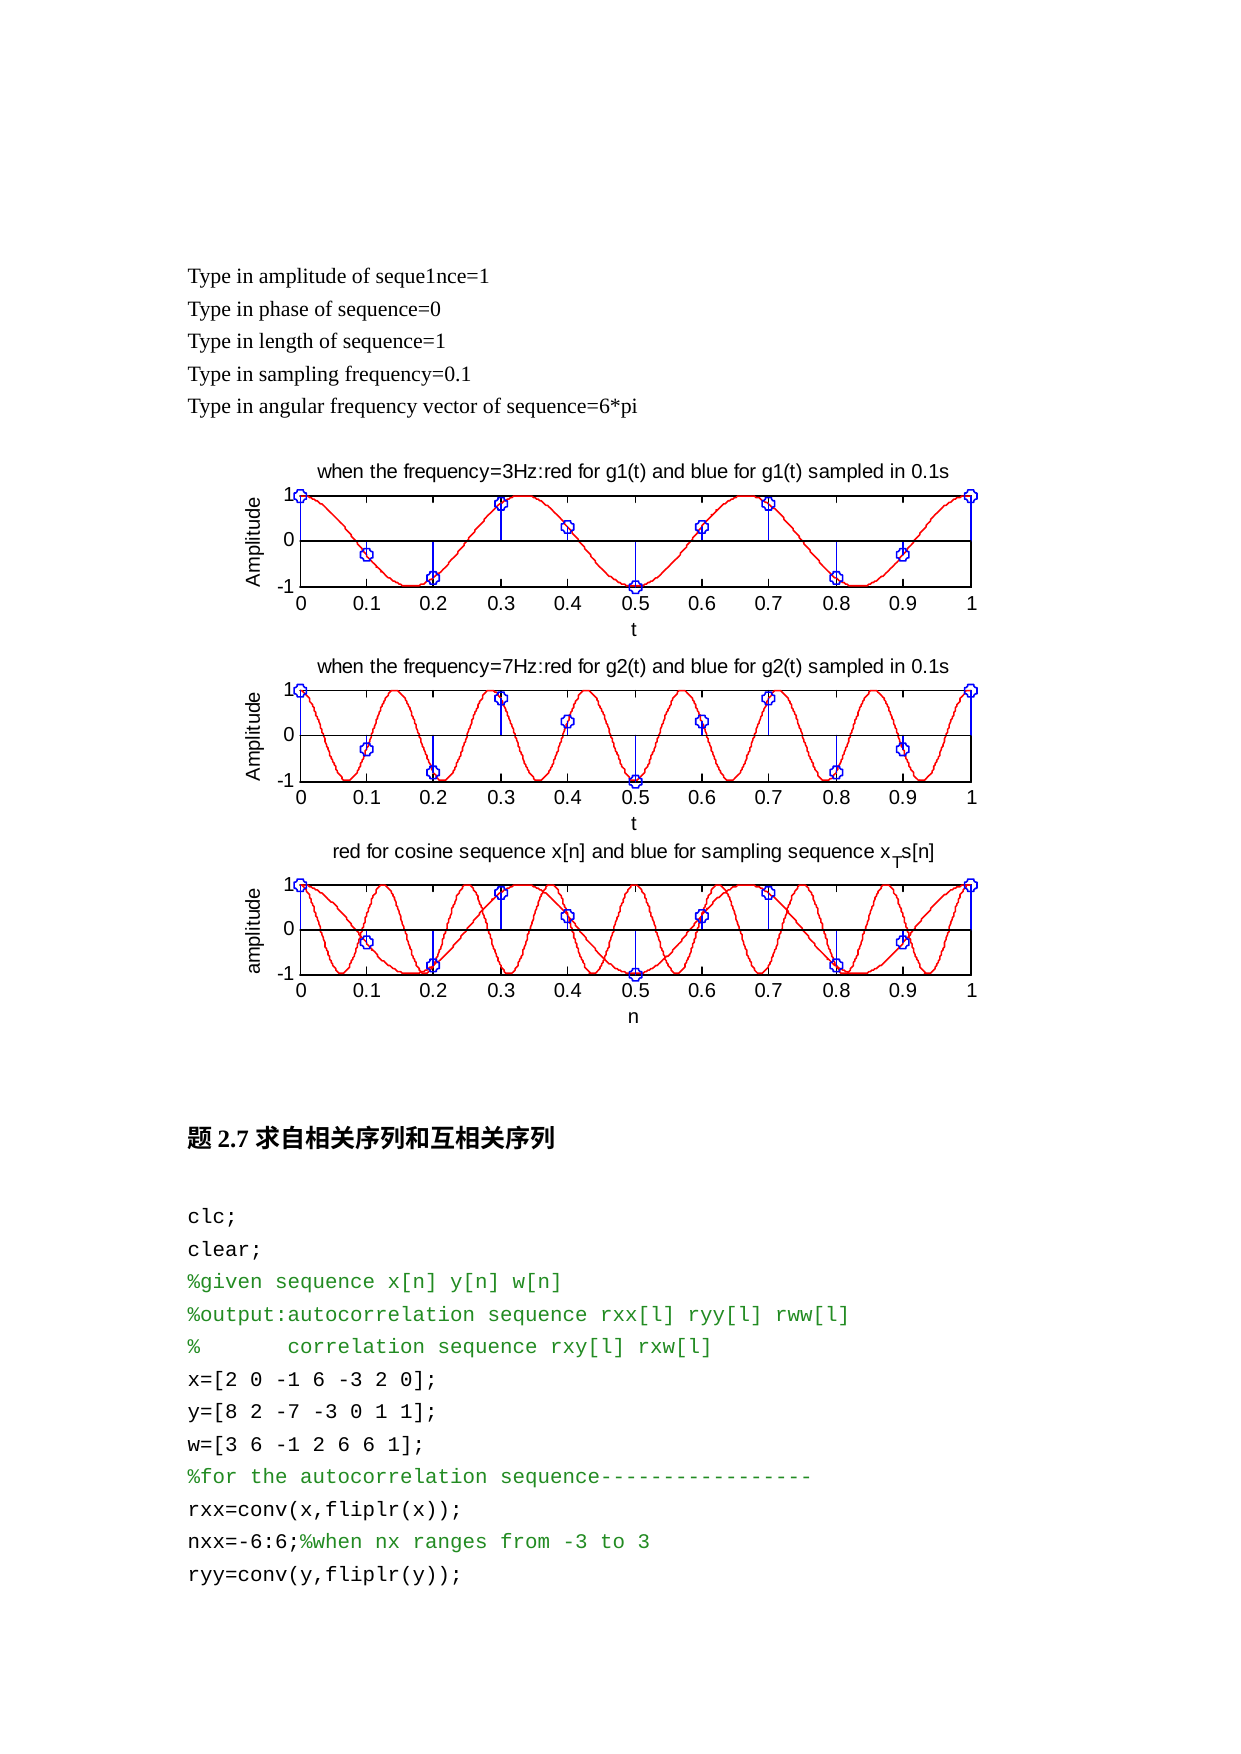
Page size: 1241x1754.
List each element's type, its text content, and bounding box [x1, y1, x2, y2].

text x=[2 0 -1 6 -3 2 0]; [187, 1364, 1053, 1397]
text Type in sampling frequency=0.1 [187, 357, 1053, 389]
text %given sequence x[n] y[n] w[n] [187, 1267, 1053, 1299]
text clc; [187, 1202, 1053, 1234]
text Type in length of sequence=1 [187, 324, 1053, 357]
text Type in phase of sequence=0 [187, 292, 1053, 324]
text clear; [187, 1234, 1053, 1267]
text rxx=conv(x,fliplr(x)); [187, 1494, 1053, 1527]
text Type in amplitude of seque1nce=1 [187, 259, 1053, 292]
text nxx=-6:6;%when nx ranges from -3 to 3 [187, 1527, 1053, 1559]
text %for the autocorrelation sequence----------------- [187, 1462, 1053, 1494]
text 题2.7 求自相关序列和互相关序列 [187, 1104, 1053, 1169]
text Type in angular frequency vector of sequence=6*pi [187, 389, 1053, 422]
text y=[8 2 -7 -3 0 1 1]; [187, 1397, 1053, 1429]
text %output:autocorrelation sequence rxx[l] ryy[l] rww[l] [187, 1299, 1053, 1332]
text ryy=conv(y,fliplr(y)); [187, 1559, 1053, 1592]
text % correlation sequence rxy[l] rxw[l] [187, 1332, 1053, 1364]
text w=[3 6 -1 2 6 6 1]; [187, 1429, 1053, 1462]
